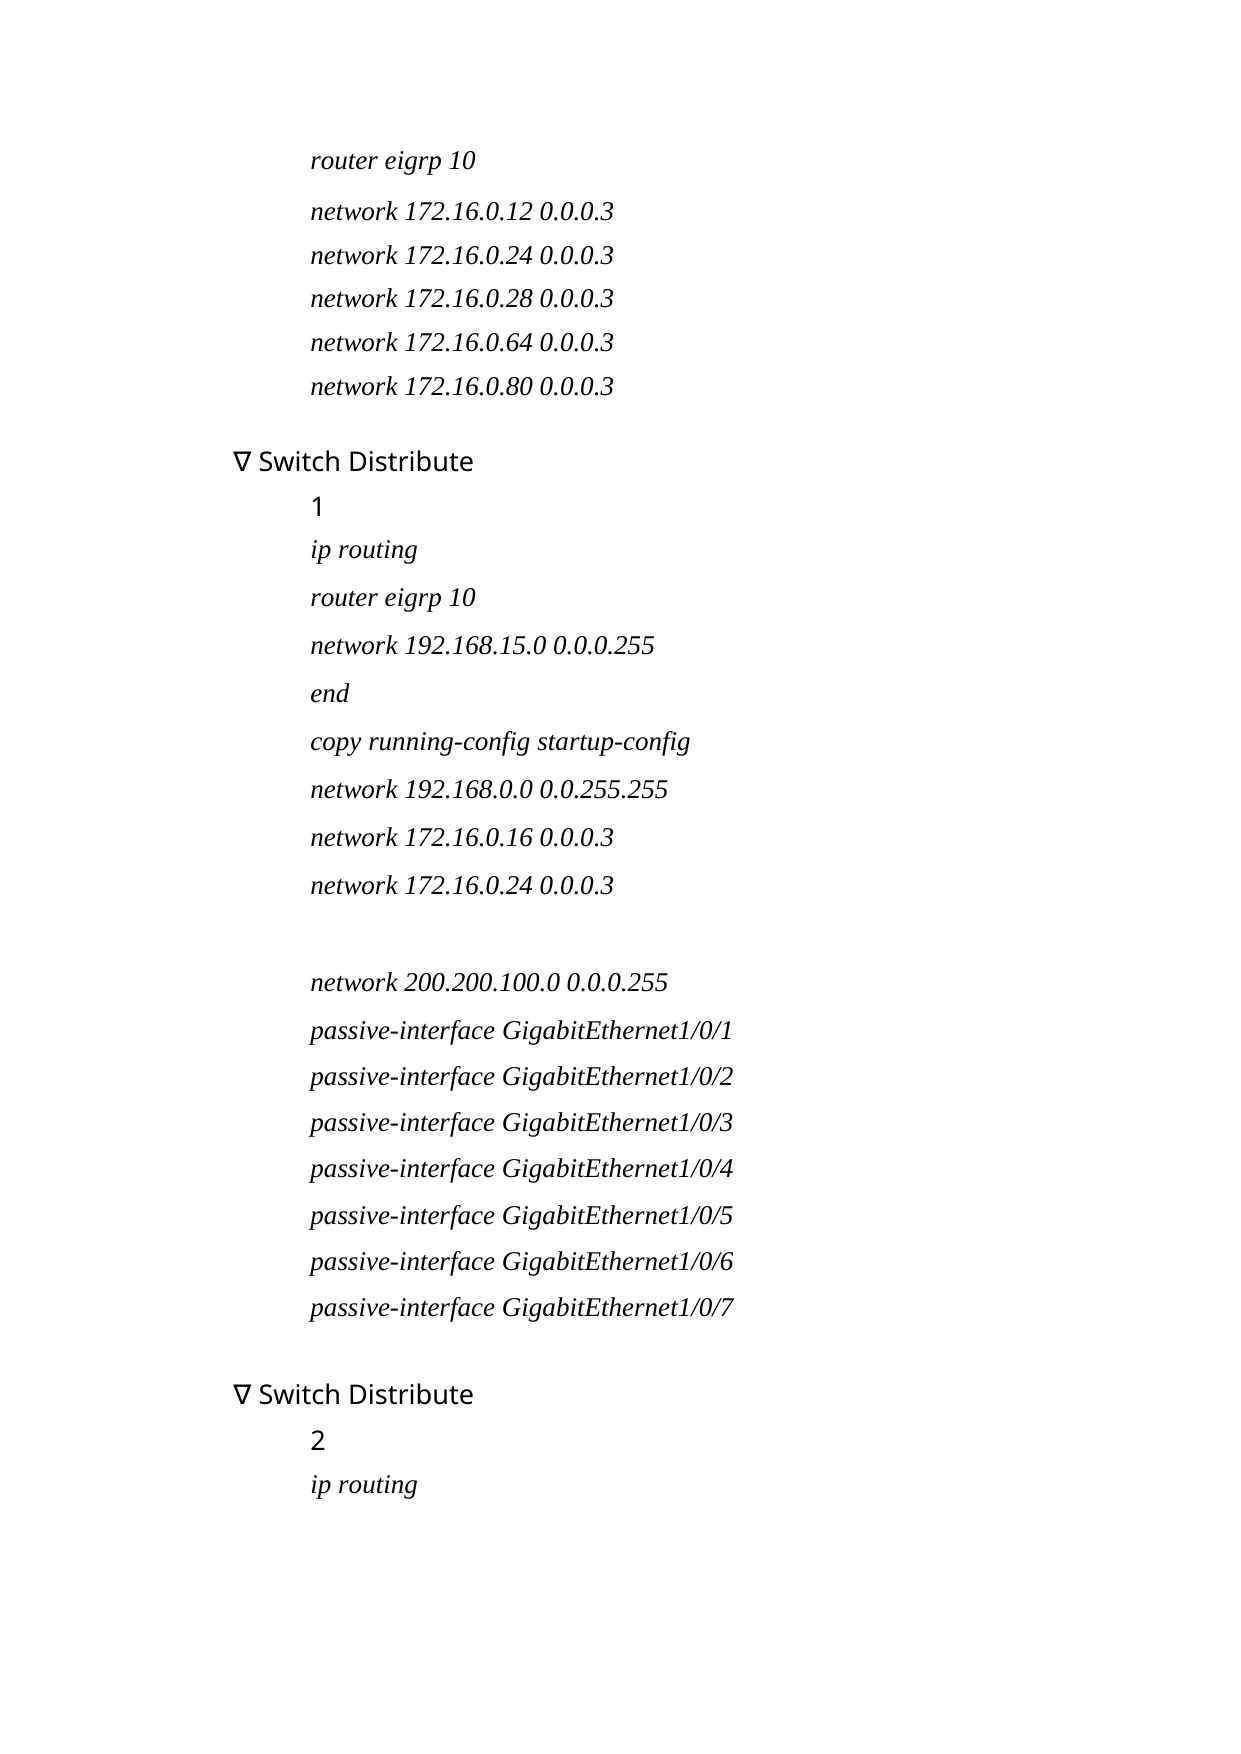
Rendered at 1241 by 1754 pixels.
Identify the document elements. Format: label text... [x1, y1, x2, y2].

text ip routing [233, 533, 483, 564]
text passive-interface GigabitEthernet1/0/5 [310, 1199, 916, 1230]
text end [310, 677, 916, 708]
text passive-interface GigabitEthernet1/0/2 [310, 1060, 916, 1091]
text router eigrp 10 [310, 581, 483, 612]
text network 172.16.0.28 0.0.0.3 [310, 282, 1217, 313]
text copy running-config startup-config [310, 725, 916, 756]
text passive-interface GigabitEthernet1/0/3 [310, 1106, 916, 1137]
text network 172.16.0.16 0.0.0.3 [310, 821, 916, 852]
text network 200.200.100.0 0.0.0.255 [310, 966, 916, 997]
text passive-interface GigabitEthernet1/0/7 [310, 1291, 916, 1322]
text network 192.168.0.0 0.0.255.255 [310, 773, 916, 804]
text passive-interface GigabitEthernet1/0/1 [310, 1014, 916, 1045]
text network 192.168.15.0 0.0.0.255 [310, 629, 916, 660]
text network 172.16.0.24 0.0.0.3 [310, 869, 916, 901]
text router eigrp 10 [310, 144, 483, 175]
text ip routing [233, 1468, 483, 1499]
text passive-interface GigabitEthernet1/0/6 [310, 1245, 916, 1276]
text network 172.16.0.80 0.0.0.3 [310, 370, 1217, 401]
text network 172.16.0.12 0.0.0.3 [310, 195, 1217, 226]
text passive-interface GigabitEthernet1/0/4 [310, 1152, 916, 1184]
text network 172.16.0.24 0.0.0.3 [310, 239, 1217, 270]
text network 172.16.0.64 0.0.0.3 [310, 326, 1217, 357]
